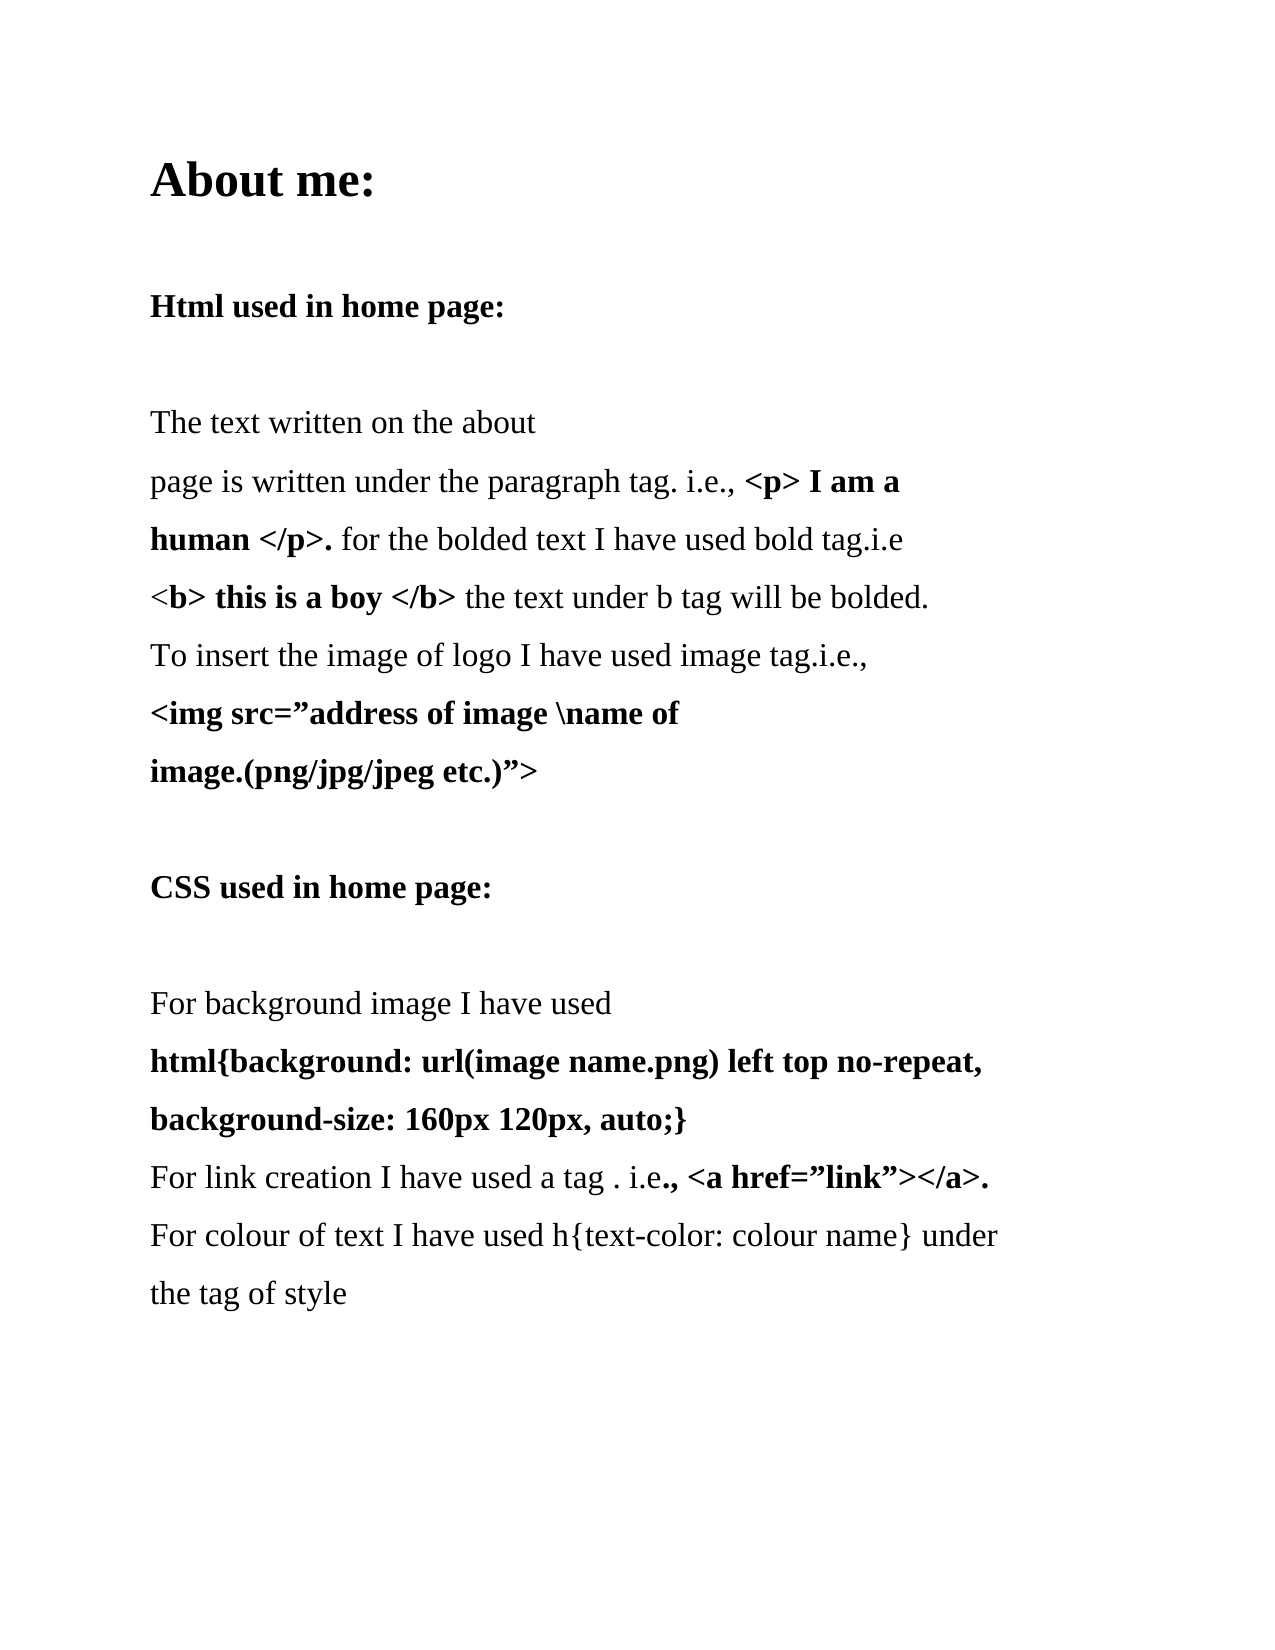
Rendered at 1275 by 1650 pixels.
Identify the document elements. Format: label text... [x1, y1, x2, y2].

text For link creation I have used a tag . i.e., <a href=”link”></a>. [150, 1157, 1125, 1195]
text html{background: url(image name.png) left top no-repeat, [150, 1041, 1125, 1079]
text The text written on the about [150, 403, 1125, 441]
text background-size: 160px 120px, auto;} [150, 1099, 1125, 1137]
text human </p>. for the bolded text I have used bold tag.i.e [150, 519, 1125, 557]
text For colour of text I have used h{text-color: colour name} under [150, 1215, 1125, 1253]
text For background image I have used [150, 983, 1125, 1021]
text page is written under the paragraph tag. i.e., <p> I am a [150, 461, 1125, 499]
text <img src=”address of image \name of [150, 693, 1125, 731]
text Html used in home page: [150, 287, 1125, 325]
text To insert the image of logo I have used image tag.i.e., [150, 635, 1125, 673]
text About me: [150, 150, 1125, 207]
text image.(png/jpg/jpeg etc.)”> [150, 751, 1125, 789]
text CSS used in home page: [150, 867, 1125, 905]
text <b> this is a boy </b> the text under b tag will be bolded. [150, 577, 1125, 615]
text the tag of style [150, 1273, 1125, 1311]
